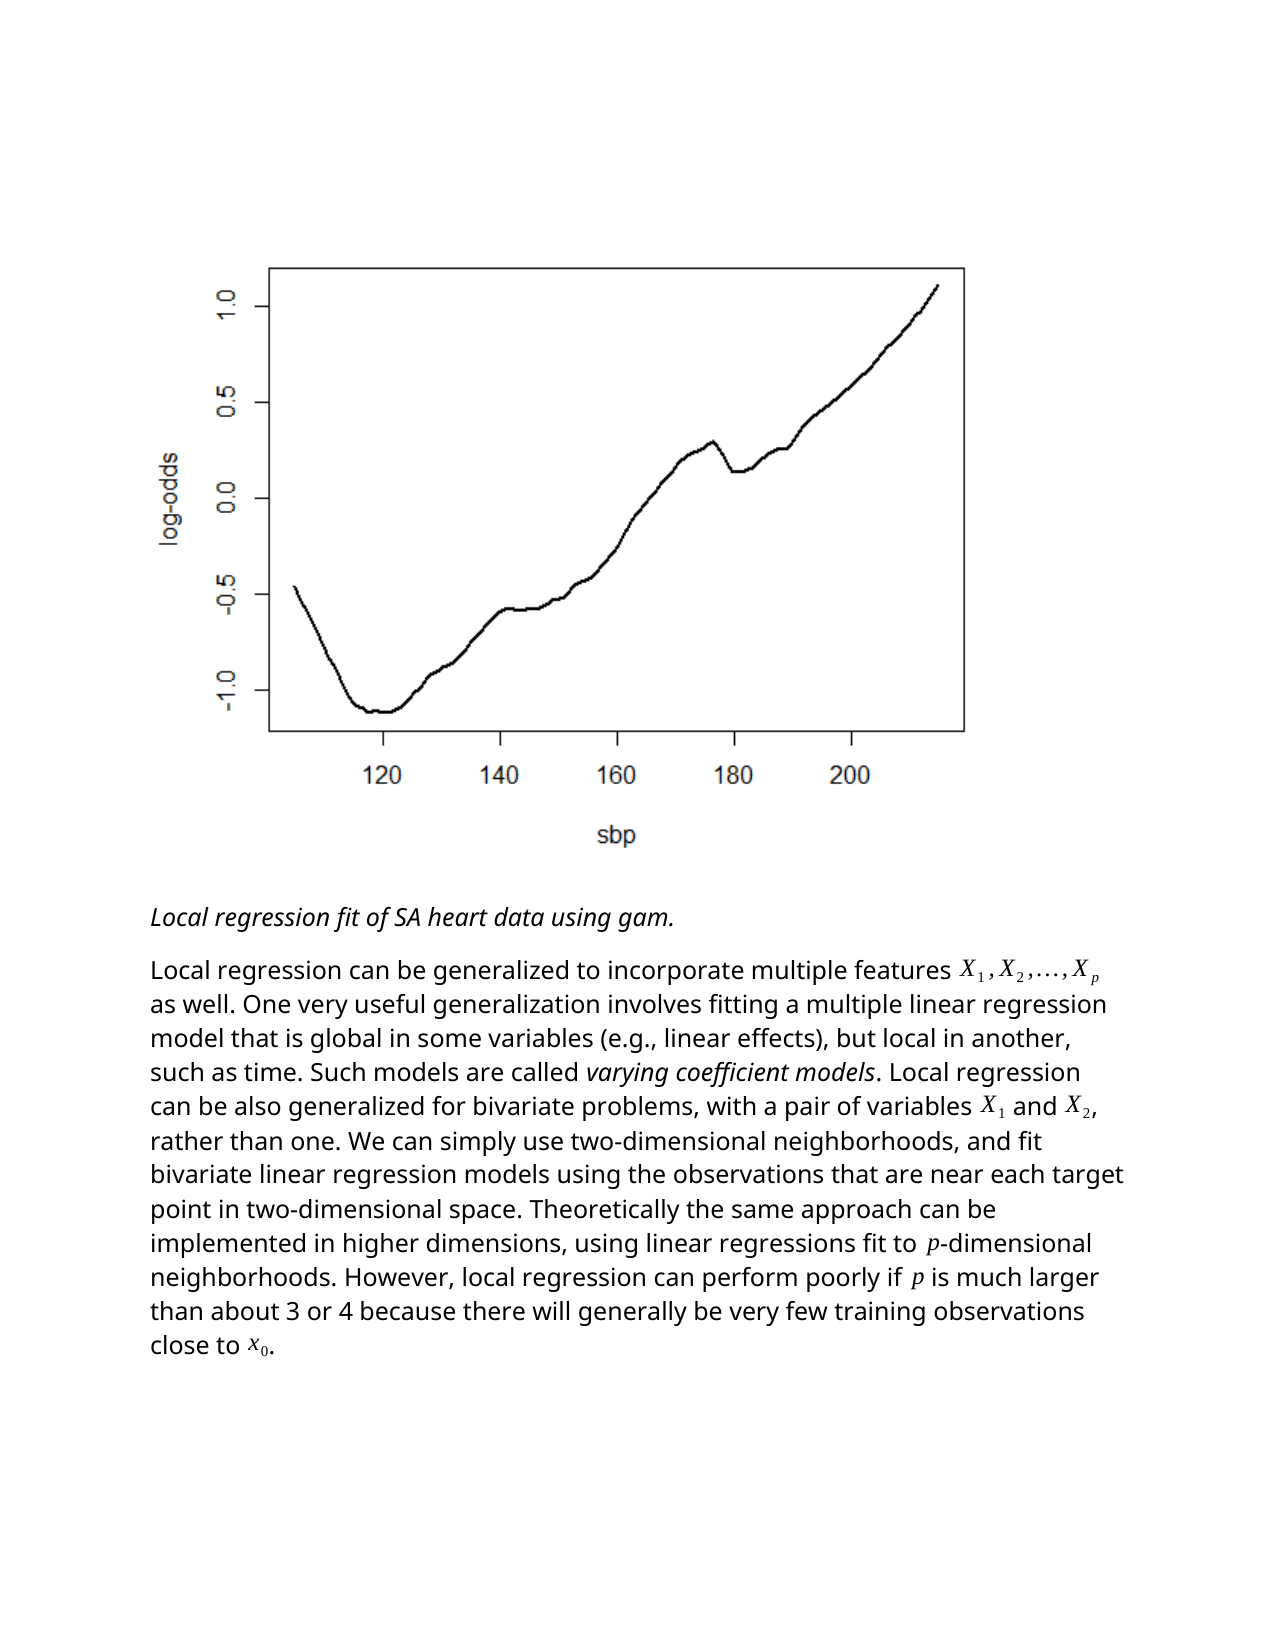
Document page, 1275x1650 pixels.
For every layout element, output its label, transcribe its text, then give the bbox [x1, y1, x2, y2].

picture [150, 150, 1025, 880]
text Local regression can be generalized to incorporate multiple features as well. One very useful generalization involves fitting a multiple linear regression model that is global in some variables (e.g., linear effects), but local in another, such as time. Such models are called varying coefficient models. Local regression can be also generalized for bivariate problems, with a pair of variables and , rather than one. We can simply use two-dimensional neighborhoods, and fit bivariate linear regression models using the observations that are near each target point in two-dimensional space. Theoretically the same approach can be implemented in higher dimensions, using linear regressions fit to -dimensional neighborhoods. However, local regression can perform poorly if is much larger than about 3 or 4 because there will generally be very few training observations close to . [150, 953, 1125, 1362]
text Local regression fit of SA heart data using gam. [150, 900, 1125, 934]
